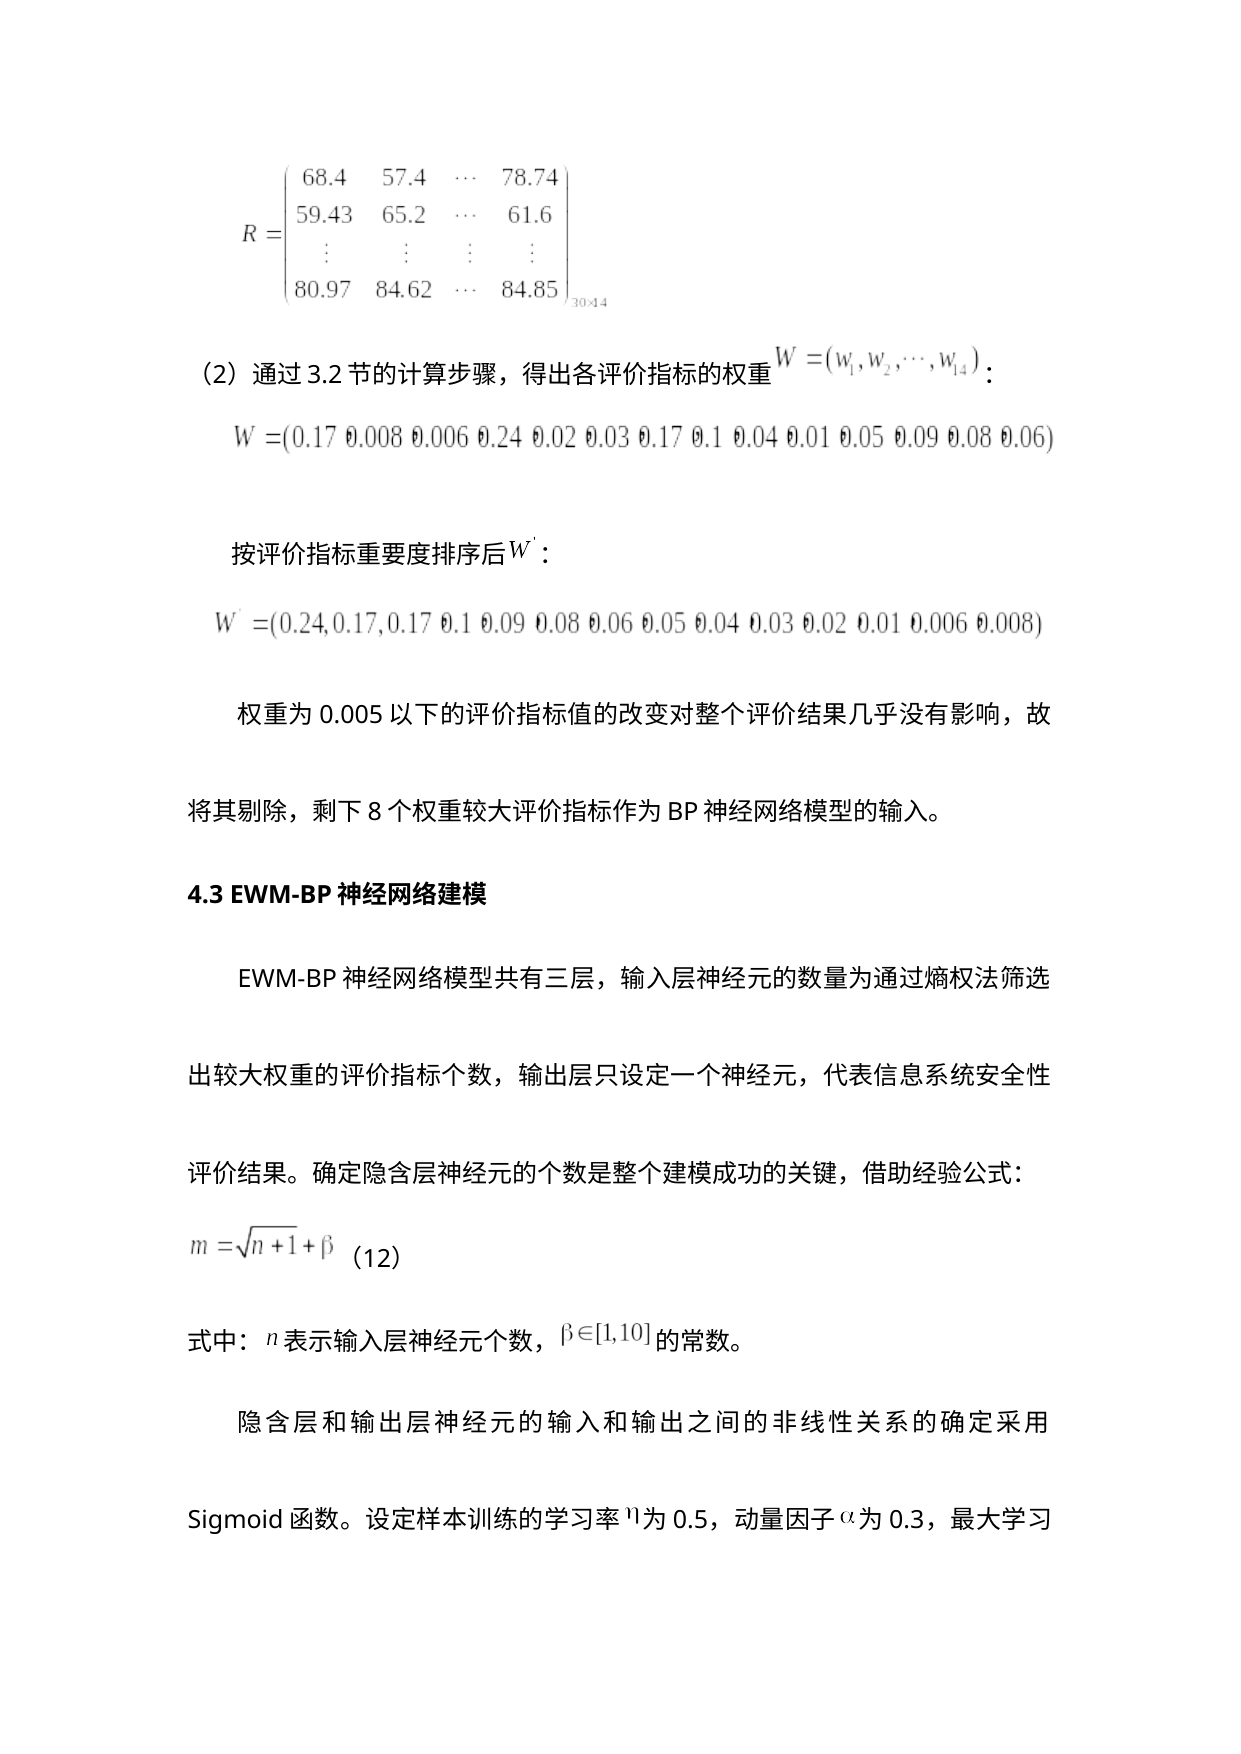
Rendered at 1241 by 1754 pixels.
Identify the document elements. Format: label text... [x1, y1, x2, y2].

text 按评价指标重要度排序后： [231, 421, 1053, 583]
text （2）通过3.2节的计算步骤，得出各评价指标的权重： [187, 338, 1053, 403]
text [187, 1388, 1053, 1551]
text 4.3 EWM-BP神经网络建模 [187, 861, 1053, 926]
text 式中：表示输入层神经元个数，的常数。 [187, 1305, 1053, 1370]
text EWM-BP神经网络模型共有三层，输入层神经元的数量为通过熵权法筛选出较大权重的评价指标个数，输出层只设定一个神经元，代表信息系统安全性评价结果。确定隐含层神经元的个数是整个建模成功的关键，借助经验公式： [187, 944, 1053, 1204]
text （12） [187, 1222, 1053, 1287]
text 权重为0.005以下的评价指标值的改变对整个评价结果几乎没有影响，故将其剔除，剩下8个权重较大评价指标作为BP神经网络模型的输入。 [187, 680, 1053, 842]
